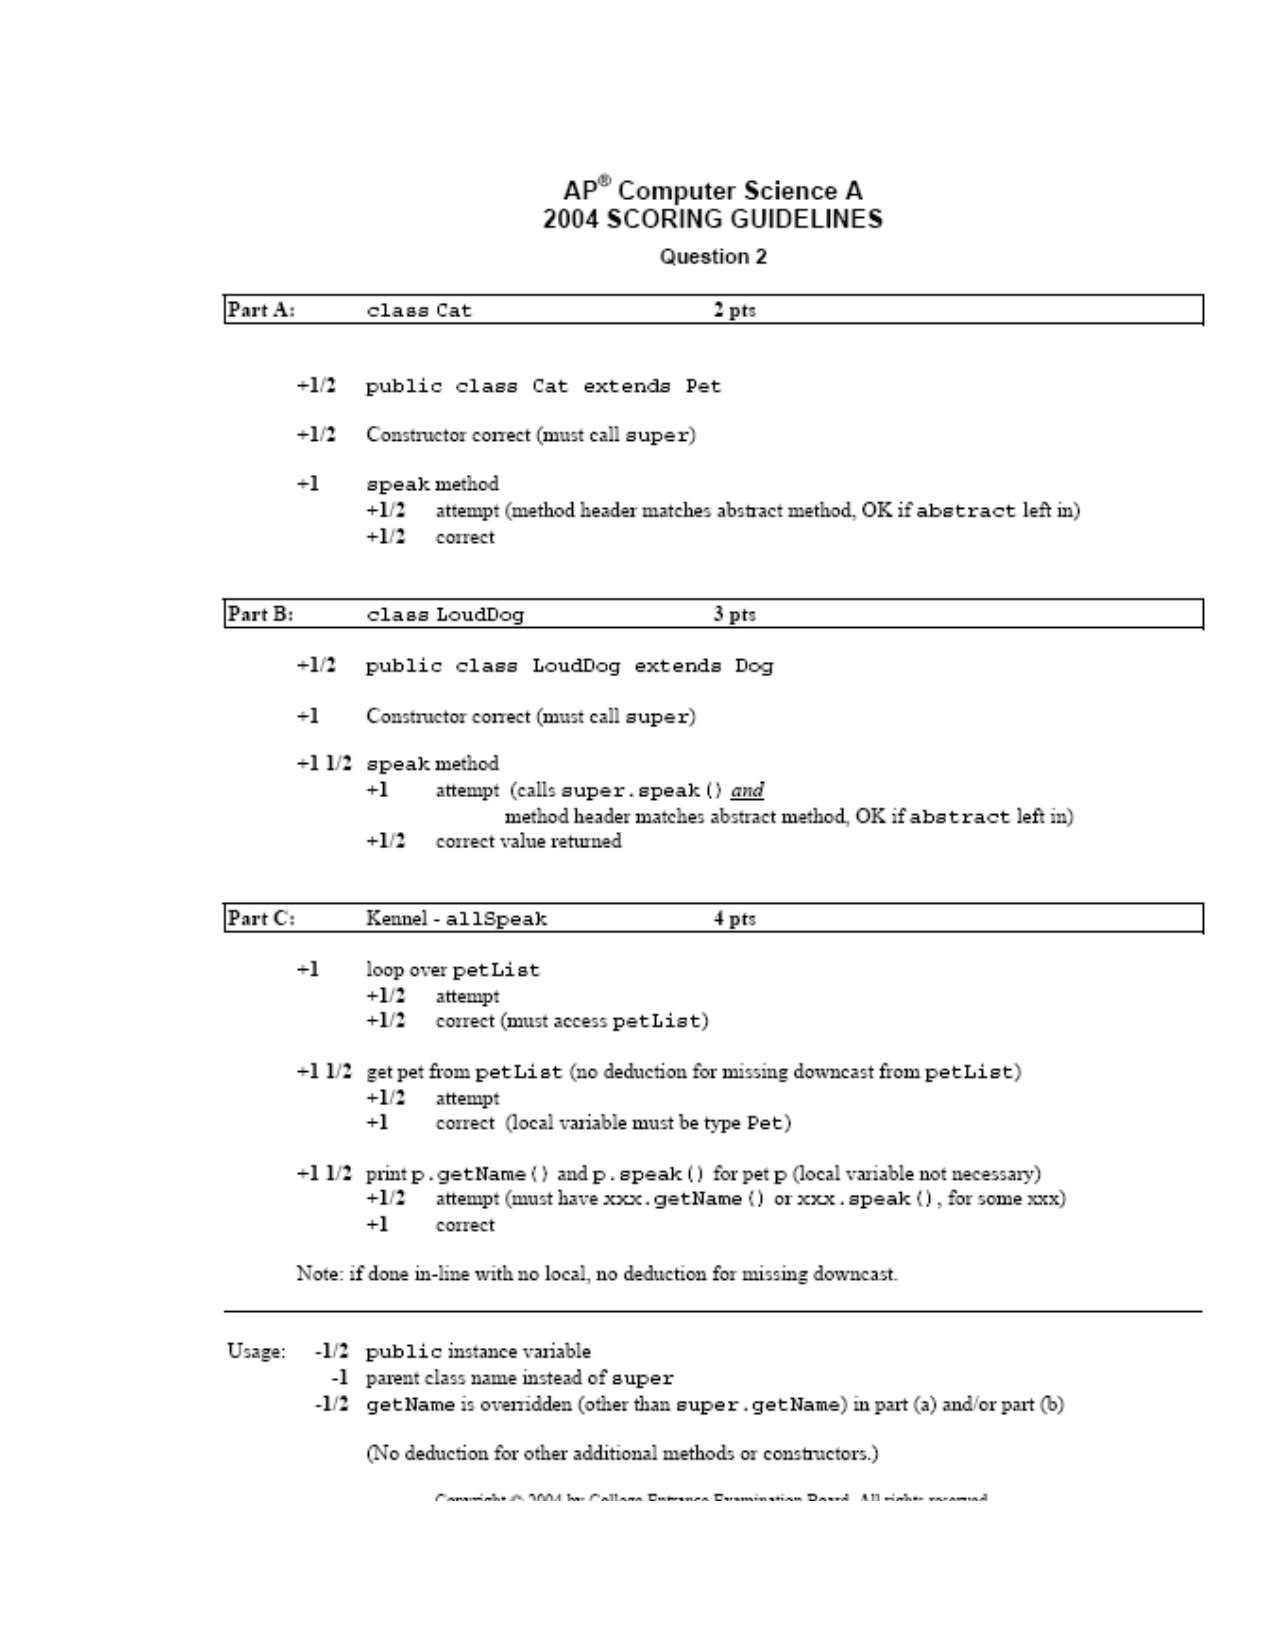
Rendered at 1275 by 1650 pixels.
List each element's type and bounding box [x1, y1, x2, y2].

picture [187, 150, 1222, 1501]
